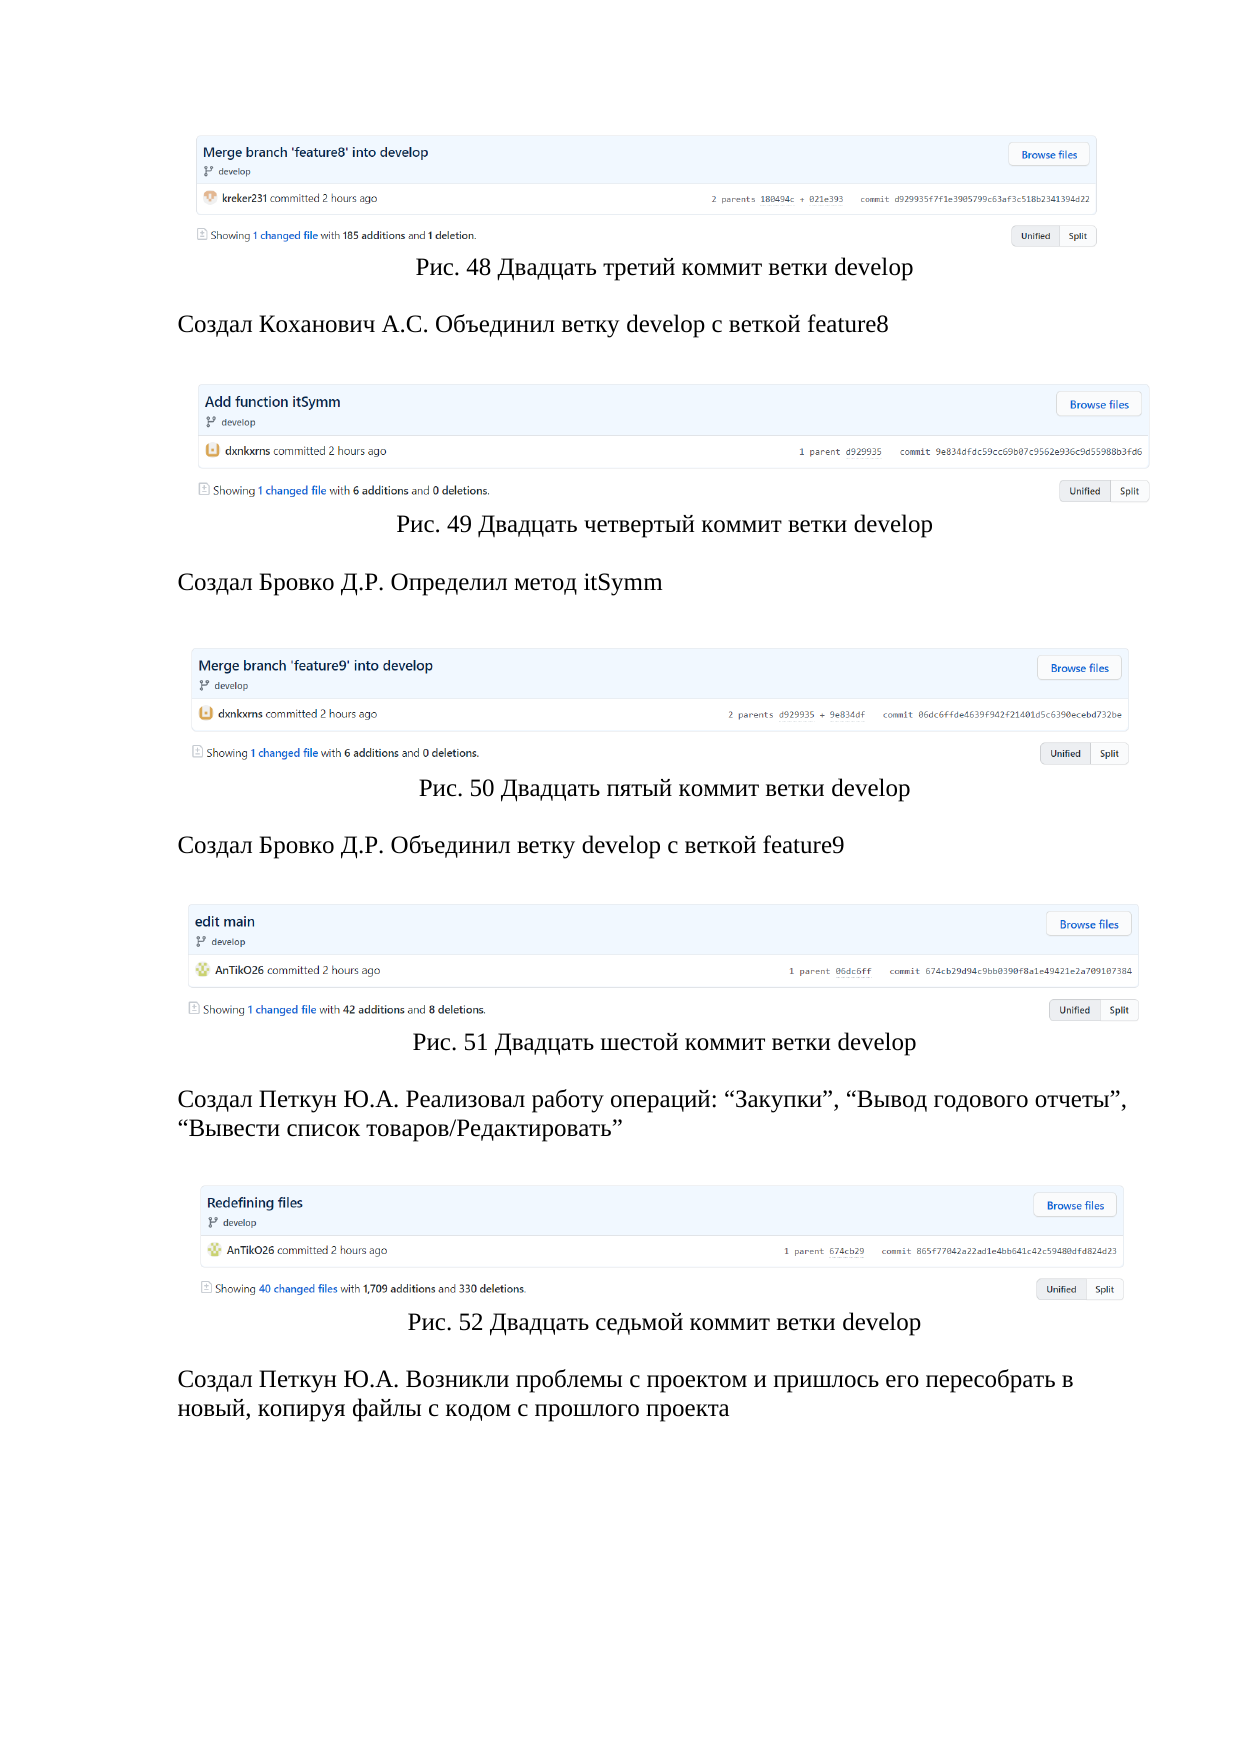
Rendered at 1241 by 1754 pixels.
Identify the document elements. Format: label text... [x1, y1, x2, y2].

picture [177, 118, 1151, 252]
text Рис. 49 Двадцать четвертый коммит ветки develop [177, 510, 1152, 538]
text Рис. 50 Двадцать пятый коммит ветки develop [177, 773, 1152, 802]
text Создал Петкун Ю.А. Реализовал работу операций: “Закупки”, “Вывод годового отчеты”, “Вывести список товаров/Редактировать” [177, 1084, 1152, 1142]
text Создал Бровко Д.Р. Определил метод itSymm [177, 567, 1152, 596]
text Создал Петкун Ю.А. Возникли проблемы с проектом и пришлось его пересобрать в новый, копируя файлы с кодом с прошлого проекта [177, 1364, 1152, 1422]
picture [177, 624, 1151, 774]
text Рис. 52 Двадцать седьмой коммит ветки develop [177, 1307, 1152, 1336]
picture [177, 1170, 1150, 1307]
text Создал Коханович А.С. Объединил ветку develop с веткой feature8 [177, 309, 1152, 338]
text Создал Бровко Д.Р. Объединил ветку develop с веткой feature9 [177, 831, 1152, 859]
text Рис. 51 Двадцать шестой коммит ветки develop [177, 1027, 1152, 1056]
text Рис. 48 Двадцать третий коммит ветки develop [177, 252, 1152, 281]
picture [177, 888, 1154, 1027]
picture [177, 366, 1163, 510]
